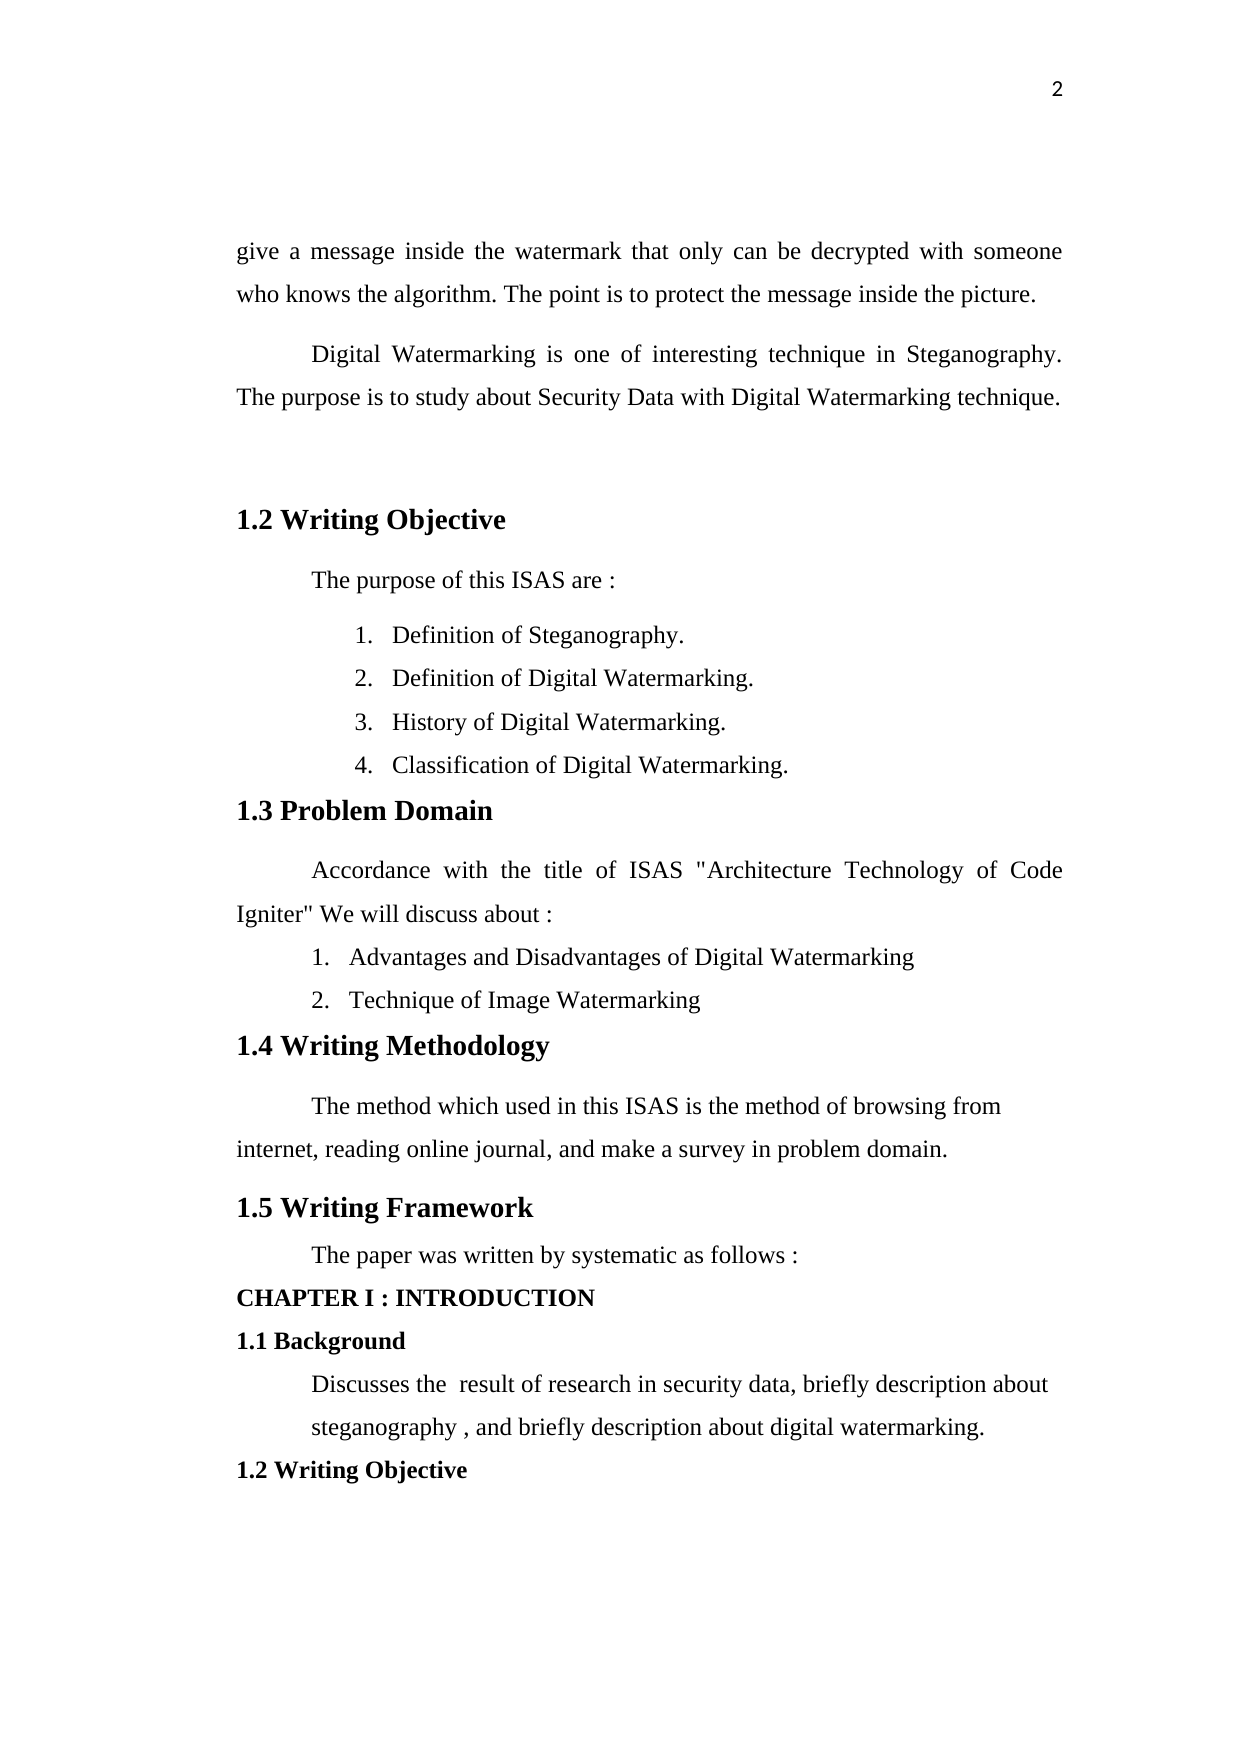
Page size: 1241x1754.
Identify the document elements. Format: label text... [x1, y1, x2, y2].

text 1.2 Writing Objective [236, 502, 1063, 535]
text 1.4 Writing Methodology [236, 1028, 1063, 1062]
text The purpose of this ISAS are : [236, 565, 1063, 593]
text 1.2 Writing Objective [236, 1456, 1063, 1484]
text 1.1 Background [236, 1326, 1063, 1355]
text CHAPTER I : INTRODUCTION [236, 1283, 1063, 1312]
text Accordance with the title of ISAS "Architecture Technology of Code Igniter" We will discuss about : [236, 856, 1063, 927]
text 1.5 Writing Framework [236, 1190, 1063, 1223]
list Advantages and Disadvantages of Digital Watermarking [311, 942, 1063, 971]
text Digital Watermarking is one of interesting technique in Steganography. The purpose is to study about Security Data with Digital Watermarking technique. [236, 339, 1063, 411]
text The paper was written by systematic as follows : [311, 1240, 1063, 1269]
list Definition of Digital Watermarking. [354, 663, 1063, 692]
list History of Digital Watermarking. [354, 707, 1063, 735]
list Classification of Digital Watermarking. [354, 750, 1063, 778]
list Definition of Steganography. [354, 620, 1063, 649]
text 1.3 Problem Domain [236, 793, 1063, 826]
text The method which used in this ISAS is the method of browsing from internet, reading online journal, and make a survey in problem domain. [236, 1091, 1063, 1163]
list Technique of Image Watermarking [311, 985, 1063, 1014]
text Discusses the result of research in security data, briefly description about steganography , and briefly description about digital watermarking. [311, 1369, 1063, 1441]
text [236, 236, 1063, 308]
